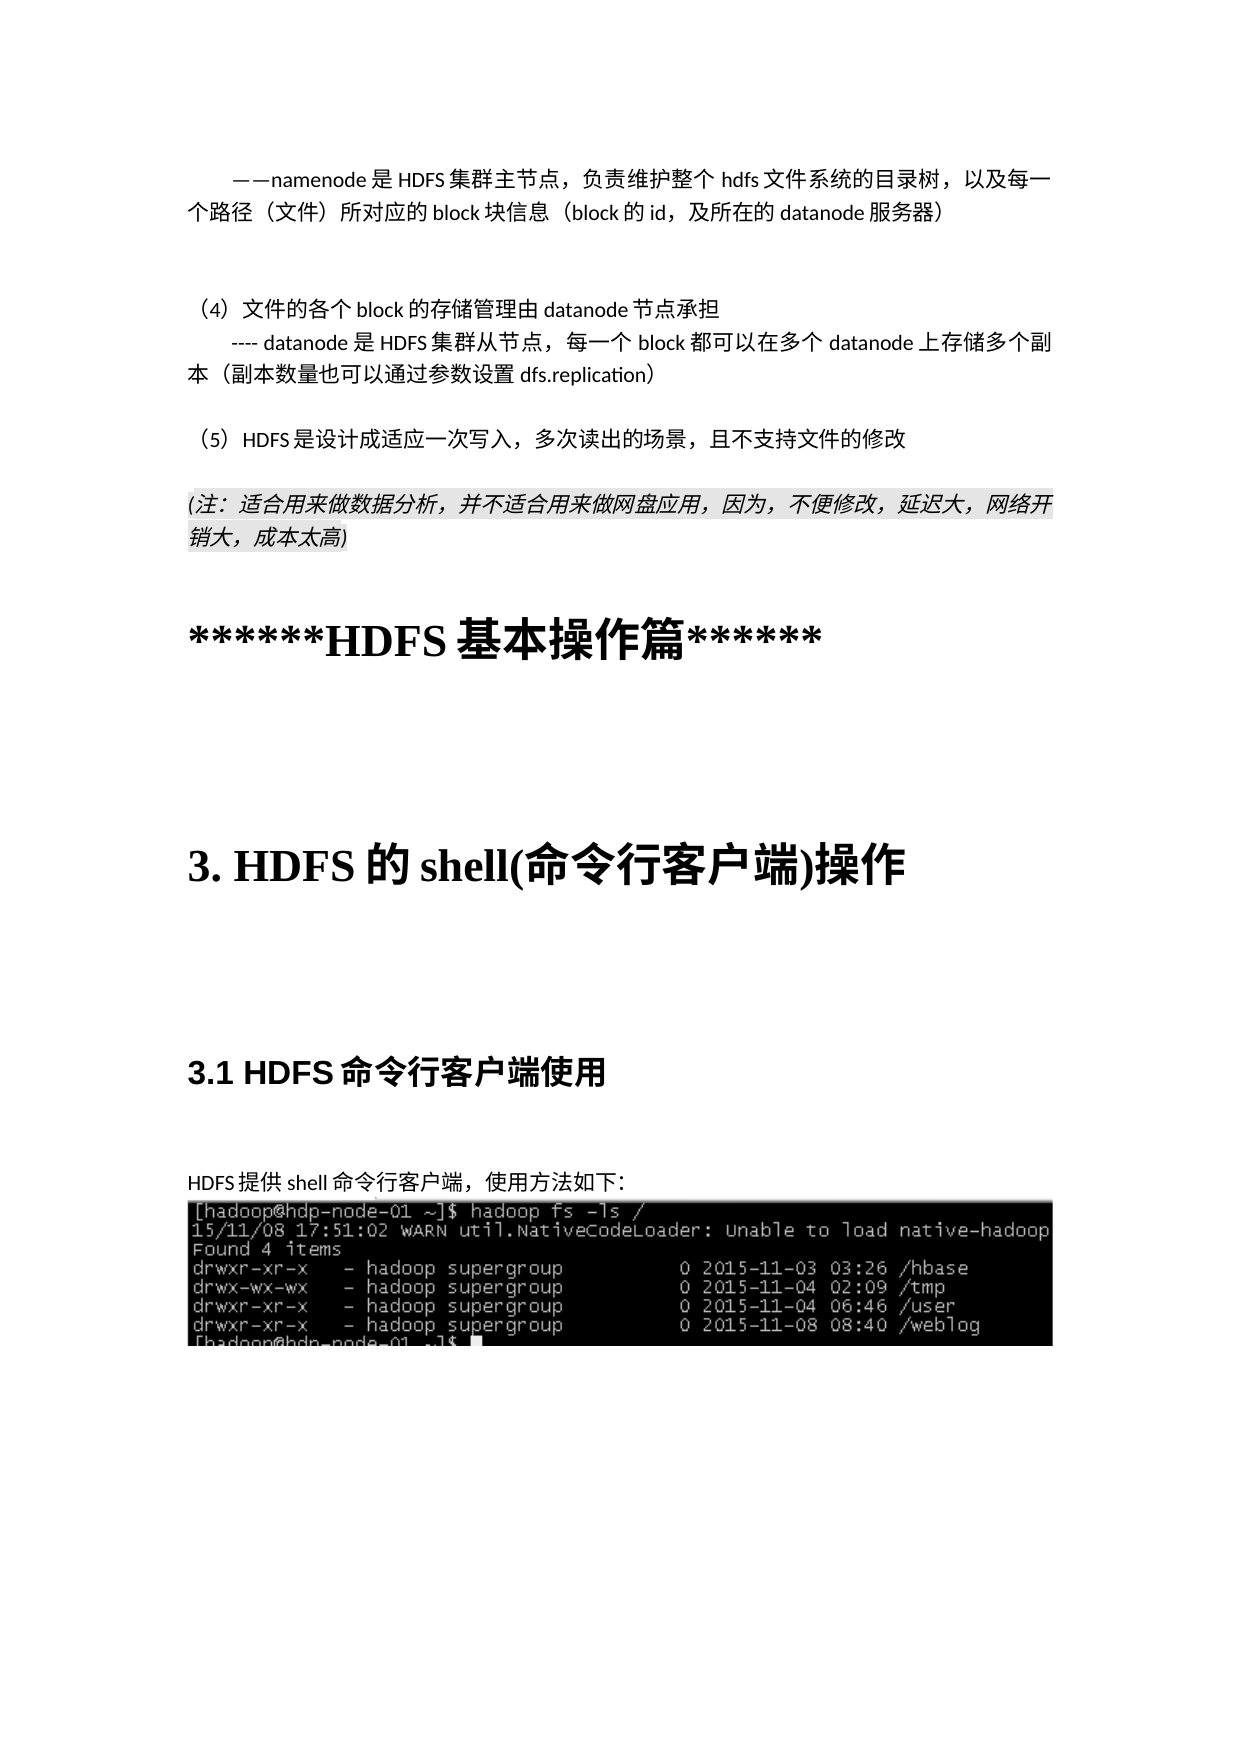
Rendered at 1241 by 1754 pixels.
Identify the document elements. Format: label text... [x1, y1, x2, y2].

list 文件的各个block的存储管理由datanode节点承担 [187, 292, 1053, 324]
subtitle 3.1 HDFS命令行客户端使用 [187, 1038, 1053, 1103]
text HDFS提供shell命令行客户端，使用方法如下： [187, 1164, 1053, 1197]
list HDFS是设计成适应一次写入，多次读出的场景，且不支持文件的修改 [187, 422, 1053, 454]
picture [187, 1197, 1053, 1346]
subtitle ******HDFS基本操作篇****** [187, 587, 1053, 685]
text ——namenode是HDFS集群主节点，负责维护整个hdfs文件系统的目录树，以及每一个路径（文件）所对应的block块信息（block的id，及所在的datanode服务器） [187, 162, 1053, 227]
subtitle 3. HDFS的shell(命令行客户端)操作 [187, 813, 1053, 911]
text (注：适合用来做数据分析，并不适合用来做网盘应用，因为，不便修改，延迟大，网络开销大，成本太高) [187, 487, 1053, 552]
text ---- datanode是HDFS集群从节点，每一个block都可以在多个datanode上存储多个副本（副本数量也可以通过参数设置dfs.replication） [187, 324, 1053, 389]
